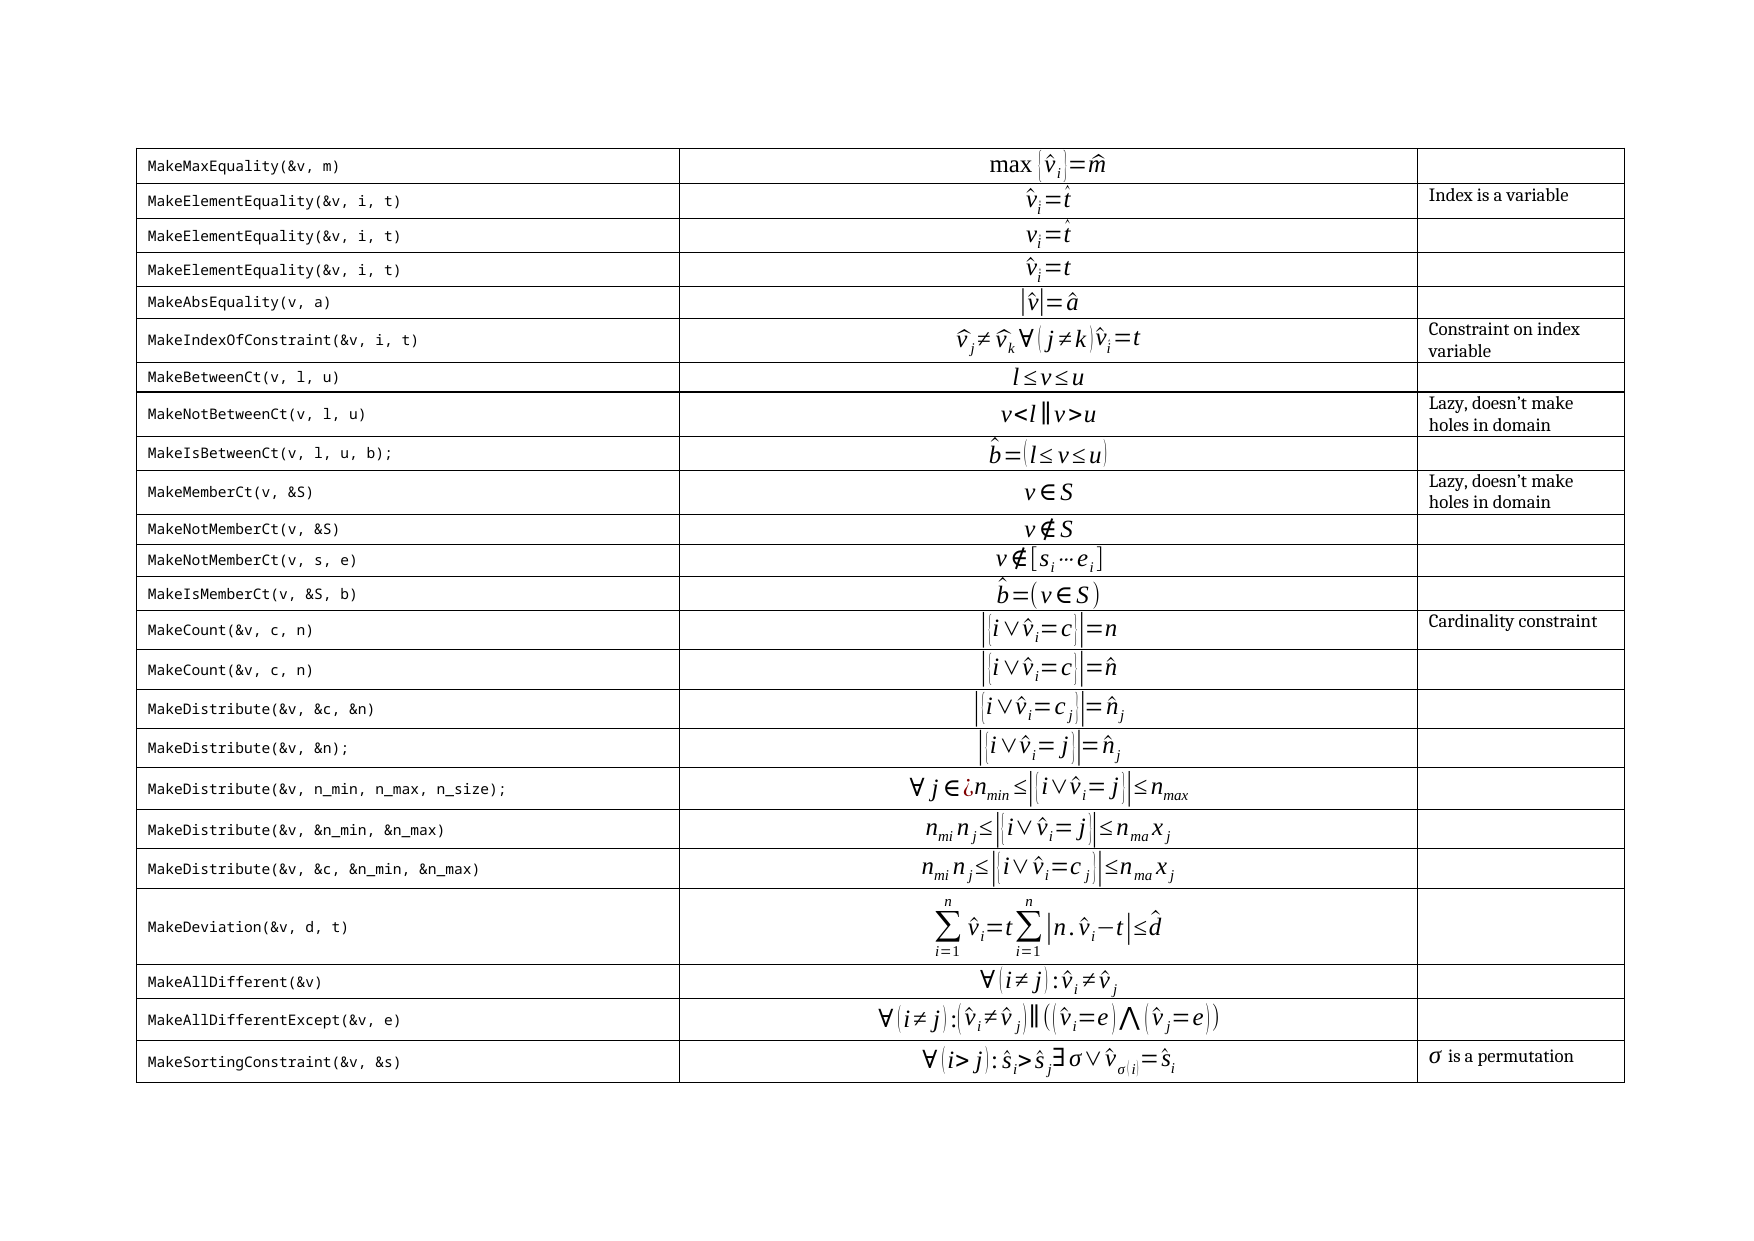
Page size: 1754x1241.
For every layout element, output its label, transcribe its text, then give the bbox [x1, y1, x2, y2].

table_cell [1418, 577, 1624, 610]
table_cell MakeDistribute(&v, n_min, n_max, n_size); [137, 768, 679, 809]
table_cell [680, 184, 1417, 218]
table_cell MakeAllDifferentExcept(&v, e) [137, 999, 679, 1040]
table_cell Lazy, doesn’t make holes in domain [1418, 471, 1624, 514]
table_cell Cardinality constraint [1418, 611, 1624, 649]
table_cell [680, 149, 1417, 183]
table_cell [680, 650, 1417, 688]
table_cell [680, 577, 1417, 610]
table_cell [1418, 287, 1624, 317]
table_cell [1418, 965, 1624, 998]
table_cell MakeIndexOfConstraint(&v, i, t) [137, 319, 679, 362]
table_cell MakeCount(&v, c, n) [137, 611, 679, 649]
table_cell [680, 810, 1417, 848]
table_cell MakeDistribute(&v, &c, &n_min, &n_max) [137, 849, 679, 888]
table_cell [680, 889, 1417, 964]
table_cell [1418, 849, 1624, 888]
table_cell MakeIsMemberCt(v, &S, b) [137, 577, 679, 610]
table_cell [680, 729, 1417, 767]
table_cell MakeNotMemberCt(v, &S) [137, 515, 679, 543]
table_cell [680, 768, 1417, 809]
table_cell MakeDistribute(&v, &c, &n) [137, 690, 679, 728]
table_cell [1418, 545, 1624, 576]
table_cell [1418, 253, 1624, 286]
table_cell MakeDistribute(&v, &n_min, &n_max) [137, 810, 679, 848]
table_cell MakeNotMemberCt(v, s, e) [137, 545, 679, 576]
table_cell [680, 319, 1417, 362]
table_cell MakeElementEquality(&v, i, t) [137, 184, 679, 218]
table_cell Constraint on index variable [1418, 319, 1624, 362]
table_cell MakeAllDifferent(&v) [137, 965, 679, 998]
table_cell [680, 471, 1417, 514]
table_cell MakeDistribute(&v, &n); [137, 729, 679, 767]
table_cell [1418, 729, 1624, 767]
table_cell [680, 437, 1417, 469]
table_cell [1418, 219, 1624, 252]
table_cell [680, 545, 1417, 576]
table_cell [1418, 810, 1624, 848]
table_cell [1418, 650, 1624, 688]
table_cell MakeMaxEquality(&v, m) [137, 149, 679, 183]
table_cell MakeNotBetweenCt(v, l, u) [137, 393, 679, 436]
table_cell Lazy, doesn’t make holes in domain [1418, 393, 1624, 436]
table_cell is a permutation [1418, 1041, 1624, 1082]
table_cell MakeMemberCt(v, &S) [137, 471, 679, 514]
table_cell [680, 287, 1417, 317]
table_cell MakeDeviation(&v, d, t) [137, 889, 679, 964]
table_cell [680, 965, 1417, 998]
table_cell [680, 253, 1417, 286]
table_cell [1418, 690, 1624, 728]
table_cell MakeIsBetweenCt(v, l, u, b); [137, 437, 679, 469]
table_cell [680, 611, 1417, 649]
table_cell [680, 999, 1417, 1040]
table_cell MakeBetweenCt(v, l, u) [137, 363, 679, 391]
table_cell MakeCount(&v, c, n) [137, 650, 679, 688]
table_cell MakeElementEquality(&v, i, t) [137, 253, 679, 286]
table_cell [1418, 768, 1624, 809]
table_cell [1418, 149, 1624, 183]
table_cell [680, 393, 1417, 436]
table_cell [1418, 999, 1624, 1040]
table_cell [1418, 889, 1624, 964]
table_cell MakeAbsEquality(v, a) [137, 287, 679, 317]
table_cell [1418, 437, 1624, 469]
table_cell [680, 690, 1417, 728]
table_cell [680, 219, 1417, 252]
table_cell [680, 515, 1417, 543]
table_cell MakeSortingConstraint(&v, &s) [137, 1041, 679, 1082]
table_cell Index is a variable [1418, 184, 1624, 218]
table_cell [680, 849, 1417, 888]
table_cell [680, 363, 1417, 391]
table_cell [680, 1041, 1417, 1082]
table_cell [1418, 363, 1624, 391]
table_cell MakeElementEquality(&v, i, t) [137, 219, 679, 252]
table_cell [1418, 515, 1624, 543]
